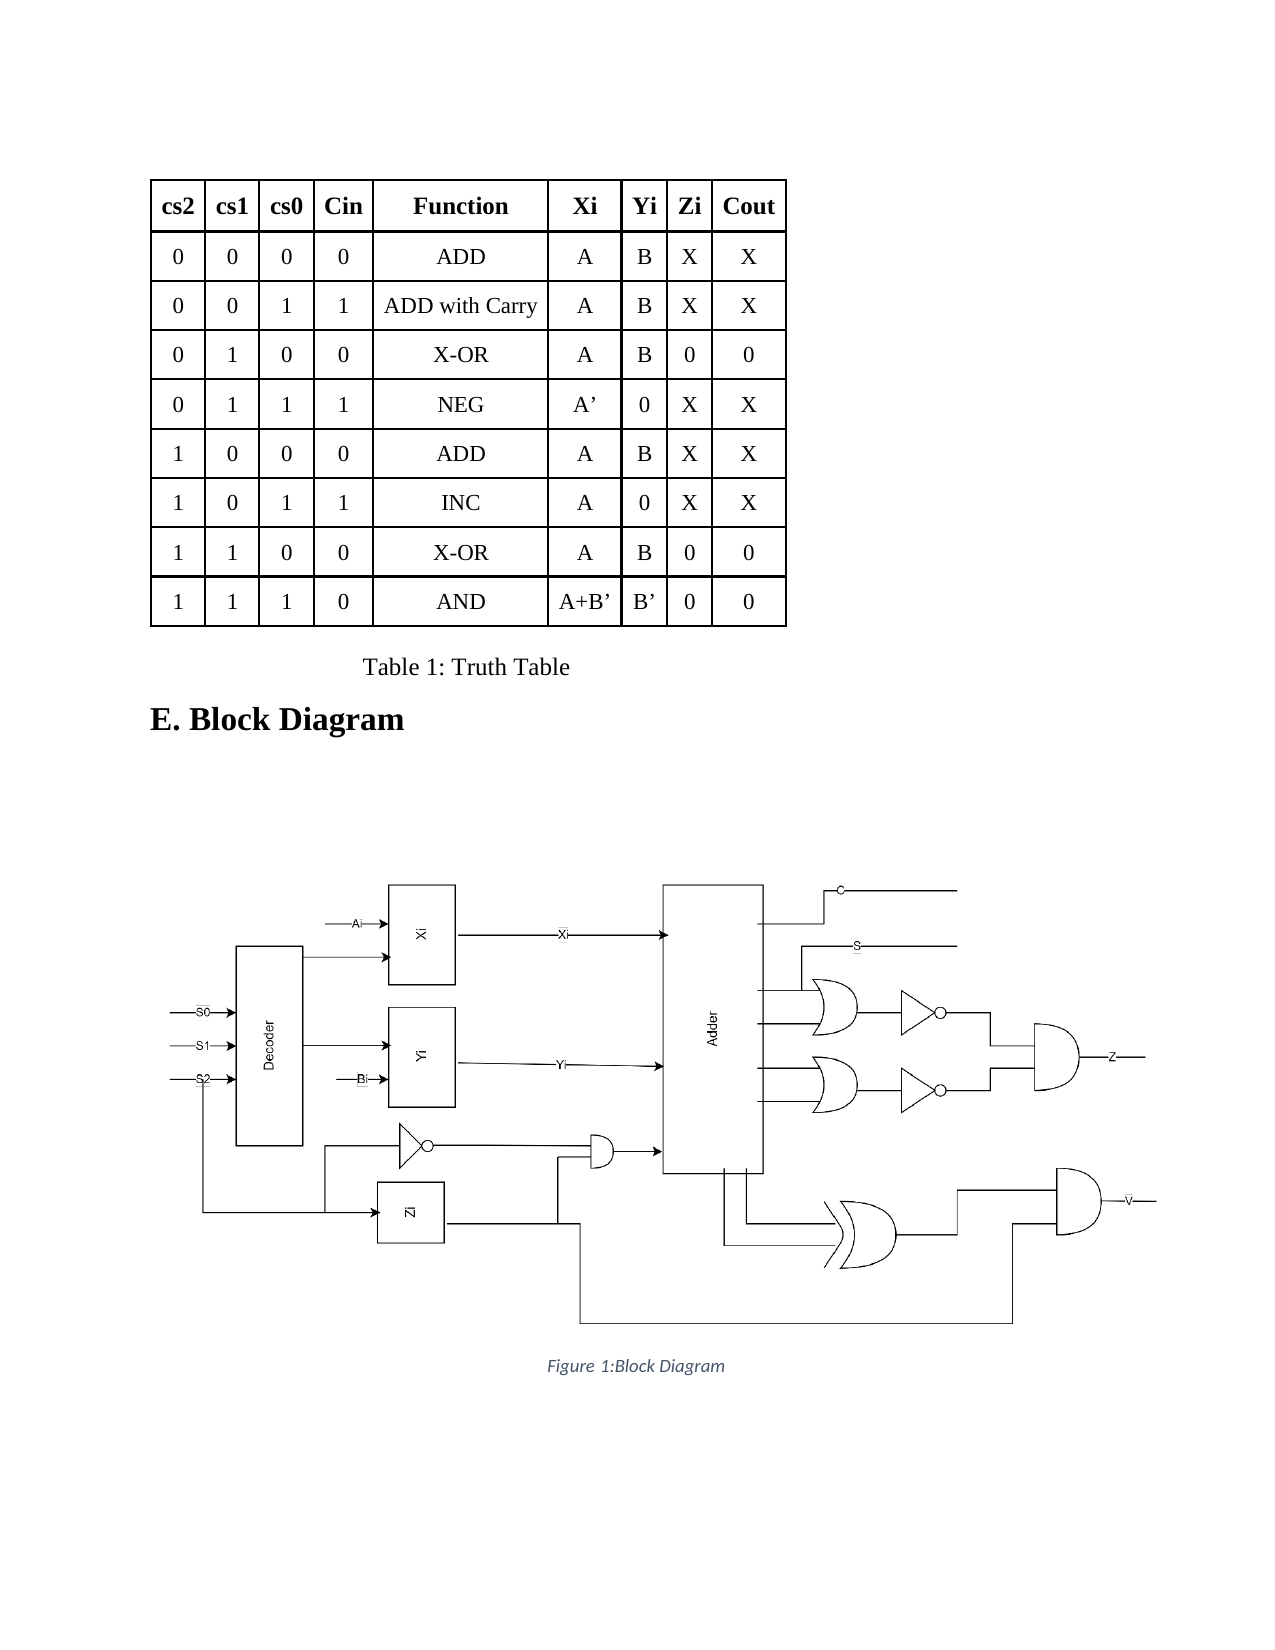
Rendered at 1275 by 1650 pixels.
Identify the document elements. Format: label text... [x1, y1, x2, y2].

table_cell X-OR [374, 331, 547, 378]
table_header Cout [713, 181, 785, 230]
table_cell X [713, 233, 785, 280]
table_cell 1 [260, 380, 313, 427]
table_cell ADD [374, 430, 547, 477]
table_cell 0 [668, 578, 711, 624]
picture [150, 872, 1169, 1336]
table_cell 0 [260, 430, 313, 477]
table_cell A [549, 282, 620, 329]
table_cell 0 [668, 331, 711, 378]
table_cell 1 [260, 479, 313, 526]
table_cell 0 [713, 578, 785, 624]
table_cell 0 [315, 233, 372, 280]
table_cell INC [374, 479, 547, 526]
table_header cs0 [260, 181, 313, 230]
table_cell 1 [206, 380, 258, 427]
table_cell 1 [152, 479, 204, 526]
table_cell 0 [315, 528, 372, 575]
table_cell X [668, 282, 711, 329]
table_cell A [549, 233, 620, 280]
table_cell X [713, 430, 785, 477]
table_cell A’ [549, 380, 620, 427]
table_cell 1 [152, 578, 204, 624]
table_header Xi [549, 181, 620, 230]
table_cell X [668, 233, 711, 280]
text E. Block Diagram [150, 699, 1125, 738]
table_cell 0 [713, 331, 785, 378]
table_cell A [549, 331, 620, 378]
table_cell 0 [260, 528, 313, 575]
table_cell 1 [260, 282, 313, 329]
table_cell X [713, 479, 785, 526]
table_cell A [549, 528, 620, 575]
table_cell 0 [152, 233, 204, 280]
table_header cs1 [206, 181, 258, 230]
table_cell A [549, 479, 620, 526]
table_cell 0 [713, 528, 785, 575]
table_cell A [549, 430, 620, 477]
table_cell X [713, 380, 785, 427]
table_cell 1 [152, 528, 204, 575]
table_cell 0 [315, 331, 372, 378]
table_cell X [668, 479, 711, 526]
table_header Yi [623, 181, 666, 230]
table_cell X [668, 380, 711, 427]
table_cell 1 [315, 479, 372, 526]
table_cell X-OR [374, 528, 547, 575]
table_header Cin [315, 181, 372, 230]
table_cell B [623, 233, 666, 280]
table_cell 0 [206, 479, 258, 526]
table_cell 0 [623, 479, 666, 526]
table_cell ADD [374, 233, 547, 280]
table_cell NEG [374, 380, 547, 427]
table_cell B [623, 331, 666, 378]
table_cell B [623, 430, 666, 477]
table_cell X [668, 430, 711, 477]
table_cell A+B’ [549, 578, 620, 624]
table_cell 0 [152, 282, 204, 329]
table_cell 1 [206, 528, 258, 575]
table_cell 0 [206, 430, 258, 477]
text Table 1: Truth Table [150, 652, 1125, 680]
table_cell 0 [260, 233, 313, 280]
table_cell 0 [315, 578, 372, 624]
table_header Function [374, 181, 547, 230]
table_cell 1 [206, 578, 258, 624]
table_cell 0 [206, 233, 258, 280]
table_cell 0 [260, 331, 313, 378]
table_cell B’ [623, 578, 666, 624]
table_cell 0 [152, 331, 204, 378]
table_header cs2 [152, 181, 204, 230]
table_cell ADD with Carry [374, 282, 547, 329]
table_cell AND [374, 578, 547, 624]
table_cell 0 [206, 282, 258, 329]
table_cell 0 [315, 430, 372, 477]
table_cell 1 [152, 430, 204, 477]
table_cell B [623, 528, 666, 575]
table_header Zi [668, 181, 711, 230]
table_cell 1 [315, 282, 372, 329]
table_cell 0 [668, 528, 711, 575]
table_cell 1 [315, 380, 372, 427]
table_cell 0 [152, 380, 204, 427]
table_cell X [713, 282, 785, 329]
table_cell 1 [206, 331, 258, 378]
table_cell B [623, 282, 666, 329]
table_cell 0 [623, 380, 666, 427]
table_cell 1 [260, 578, 313, 624]
